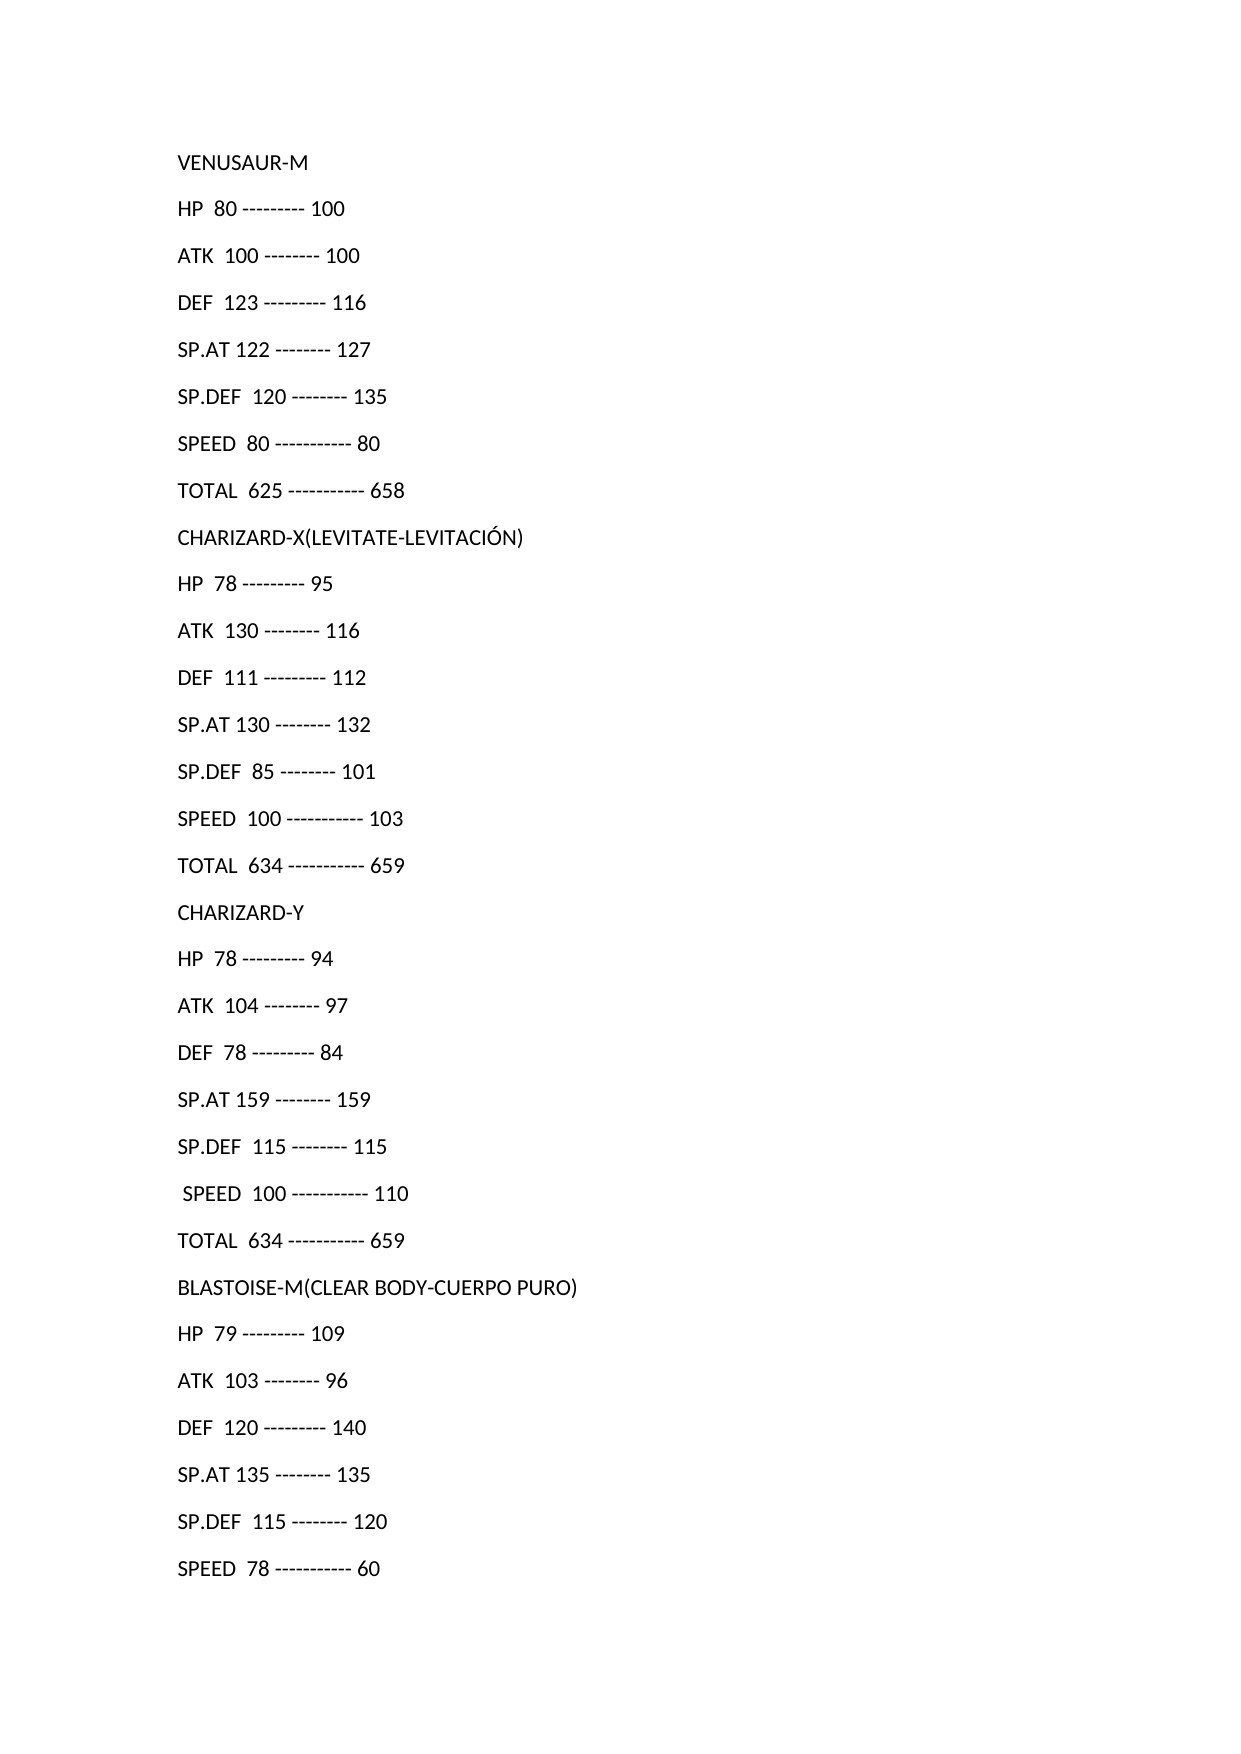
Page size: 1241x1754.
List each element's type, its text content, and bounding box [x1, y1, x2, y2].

text TOTAL 634 ----------- 659 [177, 1226, 1063, 1254]
text SPEED 78 ----------- 60 [177, 1554, 1063, 1582]
text SPEED 100 ----------- 110 [177, 1179, 1063, 1207]
text DEF 120 --------- 140 [177, 1413, 1063, 1441]
text SP.DEF 115 -------- 120 [177, 1507, 1063, 1535]
text HP 79 --------- 109 [177, 1319, 1063, 1347]
text SP.DEF 85 -------- 101 [177, 757, 1063, 785]
text ATK 130 -------- 116 [177, 616, 1063, 644]
text HP 78 --------- 95 [177, 569, 1063, 597]
text VENUSAUR-M [177, 148, 1063, 176]
text SP.AT 135 -------- 135 [177, 1460, 1063, 1488]
text SP.AT 130 -------- 132 [177, 710, 1063, 738]
text ATK 100 -------- 100 [177, 241, 1063, 269]
text BLASTOISE-M(CLEAR BODY-CUERPO PURO) [177, 1273, 1063, 1301]
text SP.AT 122 -------- 127 [177, 335, 1063, 363]
text CHARIZARD-Y [177, 898, 1063, 926]
text DEF 78 --------- 84 [177, 1038, 1063, 1066]
text SPEED 100 ----------- 103 [177, 804, 1063, 832]
text SP.DEF 115 -------- 115 [177, 1132, 1063, 1160]
text ATK 104 -------- 97 [177, 991, 1063, 1019]
text SP.DEF 120 -------- 135 [177, 382, 1063, 410]
text SPEED 80 ----------- 80 [177, 429, 1063, 457]
text SP.AT 159 -------- 159 [177, 1085, 1063, 1113]
text HP 80 --------- 100 [177, 194, 1063, 222]
text TOTAL 634 ----------- 659 [177, 851, 1063, 879]
text DEF 111 --------- 112 [177, 663, 1063, 691]
text DEF 123 --------- 116 [177, 288, 1063, 316]
text HP 78 --------- 94 [177, 944, 1063, 972]
text ATK 103 -------- 96 [177, 1366, 1063, 1394]
text CHARIZARD-X(LEVITATE-LEVITACIÓN) [177, 523, 1063, 551]
text TOTAL 625 ----------- 658 [177, 476, 1063, 504]
